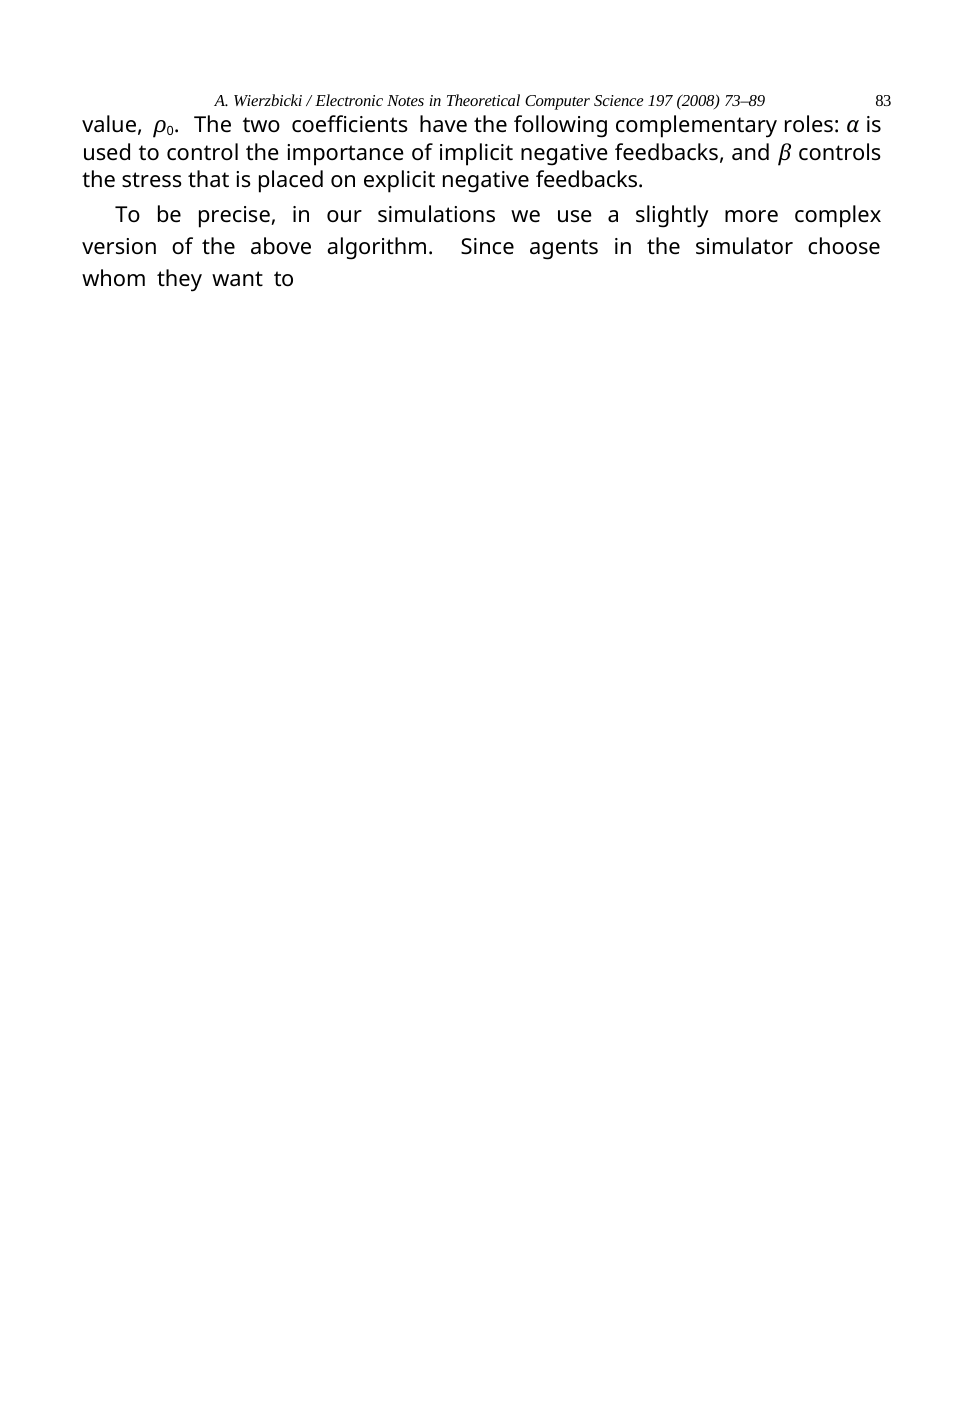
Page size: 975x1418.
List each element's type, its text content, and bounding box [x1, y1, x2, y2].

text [82, 110, 881, 193]
text To be precise, in our simulations we use a slightly more complex version of the above algorithm. Since agents in the simulator choose whom they want to [82, 198, 881, 292]
